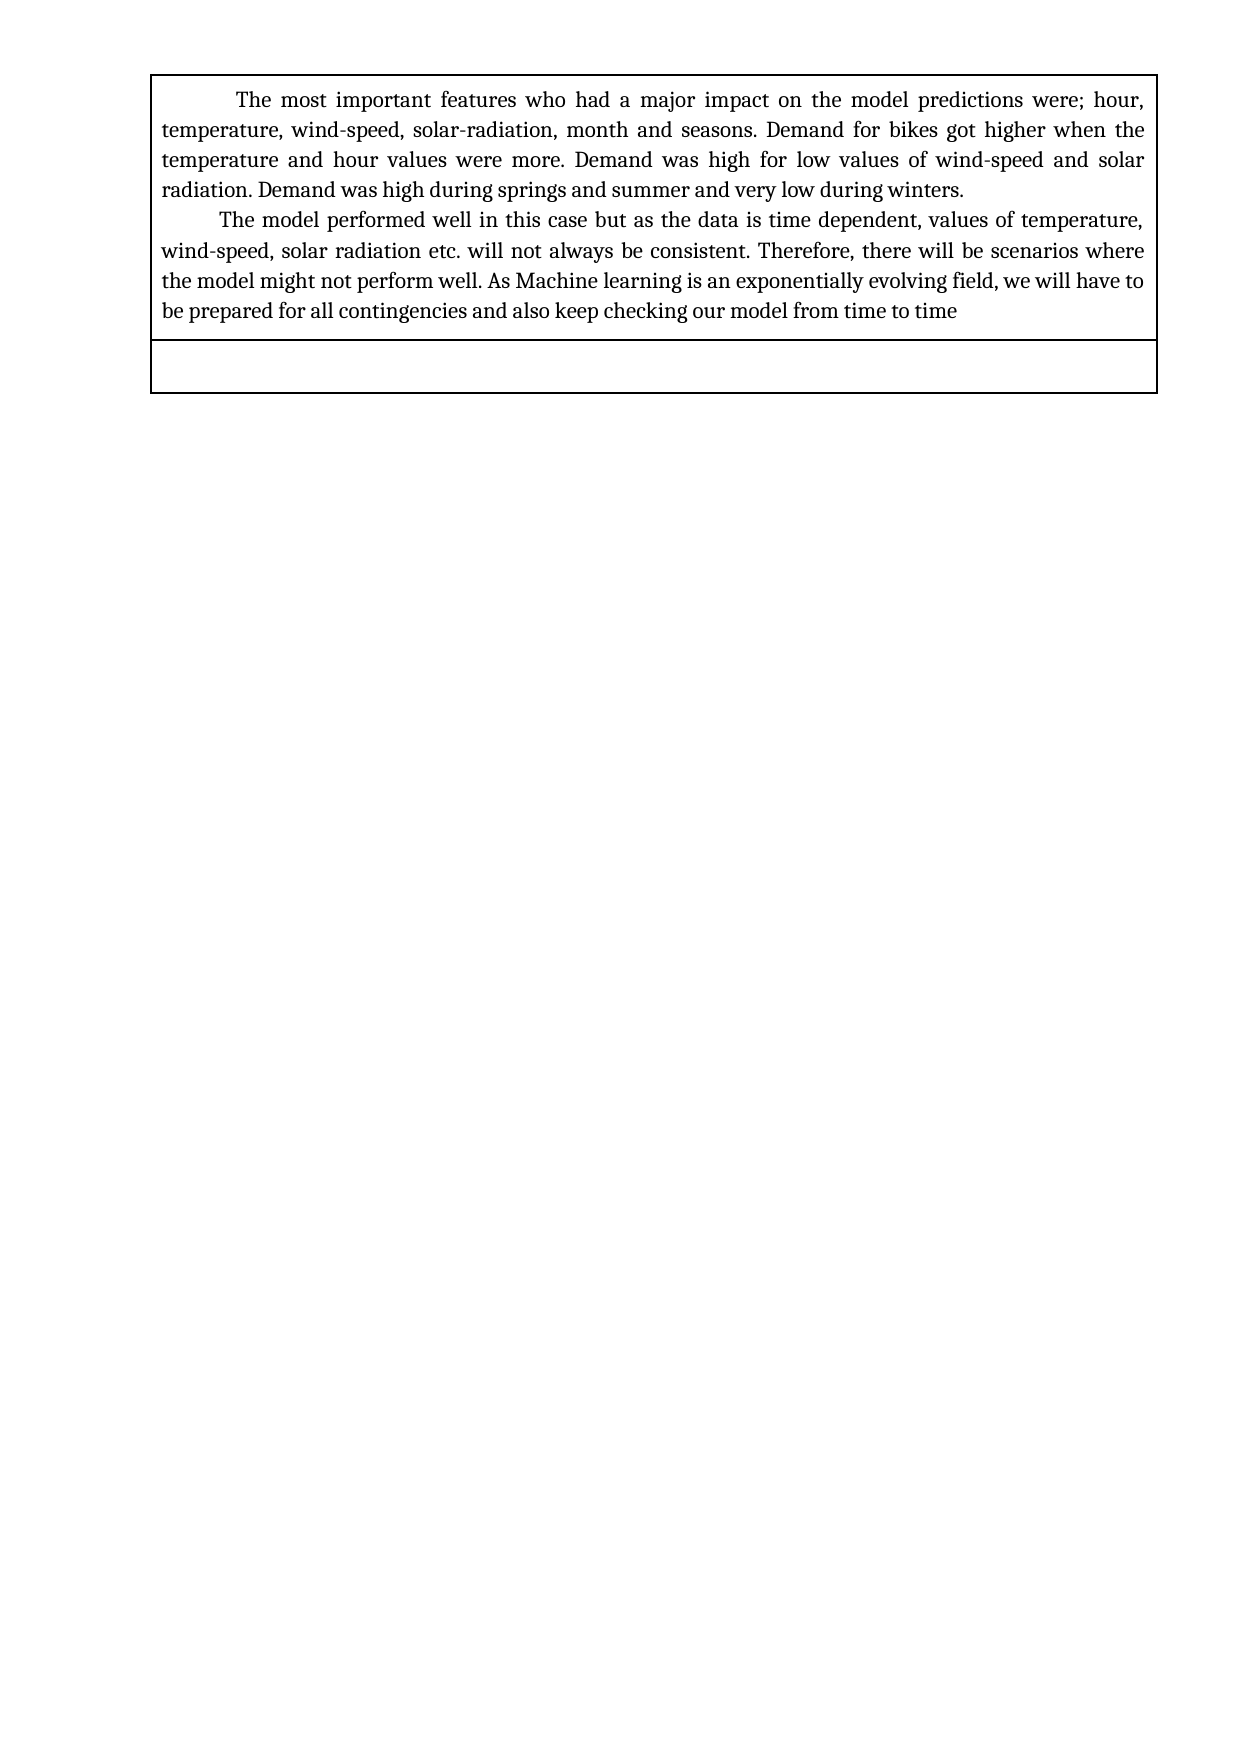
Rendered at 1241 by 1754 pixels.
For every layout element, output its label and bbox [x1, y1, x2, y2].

table_cell [152, 341, 1156, 392]
table_cell [152, 76, 1156, 338]
